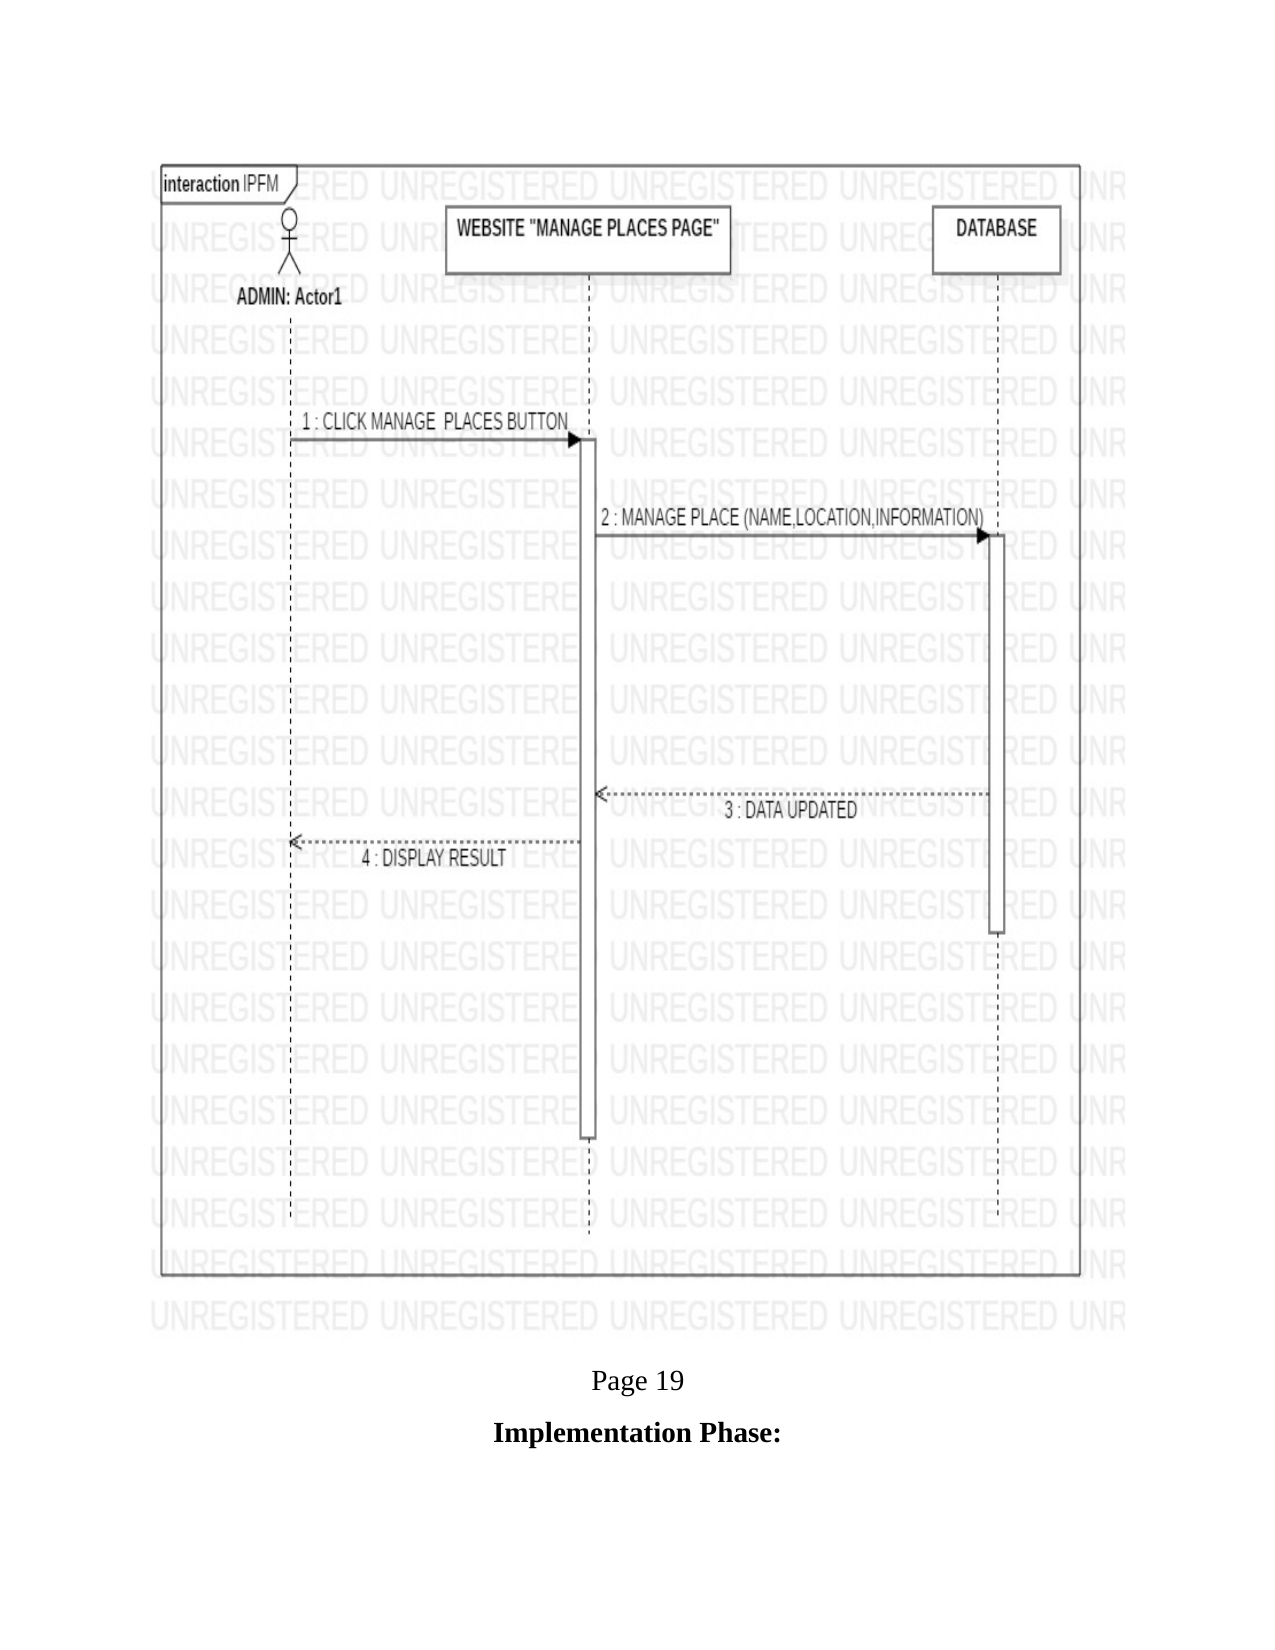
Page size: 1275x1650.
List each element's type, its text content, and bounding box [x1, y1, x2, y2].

text Page 19 [150, 1363, 1125, 1396]
text Implementation Phase: [150, 1415, 1125, 1449]
picture [150, 150, 1125, 1344]
